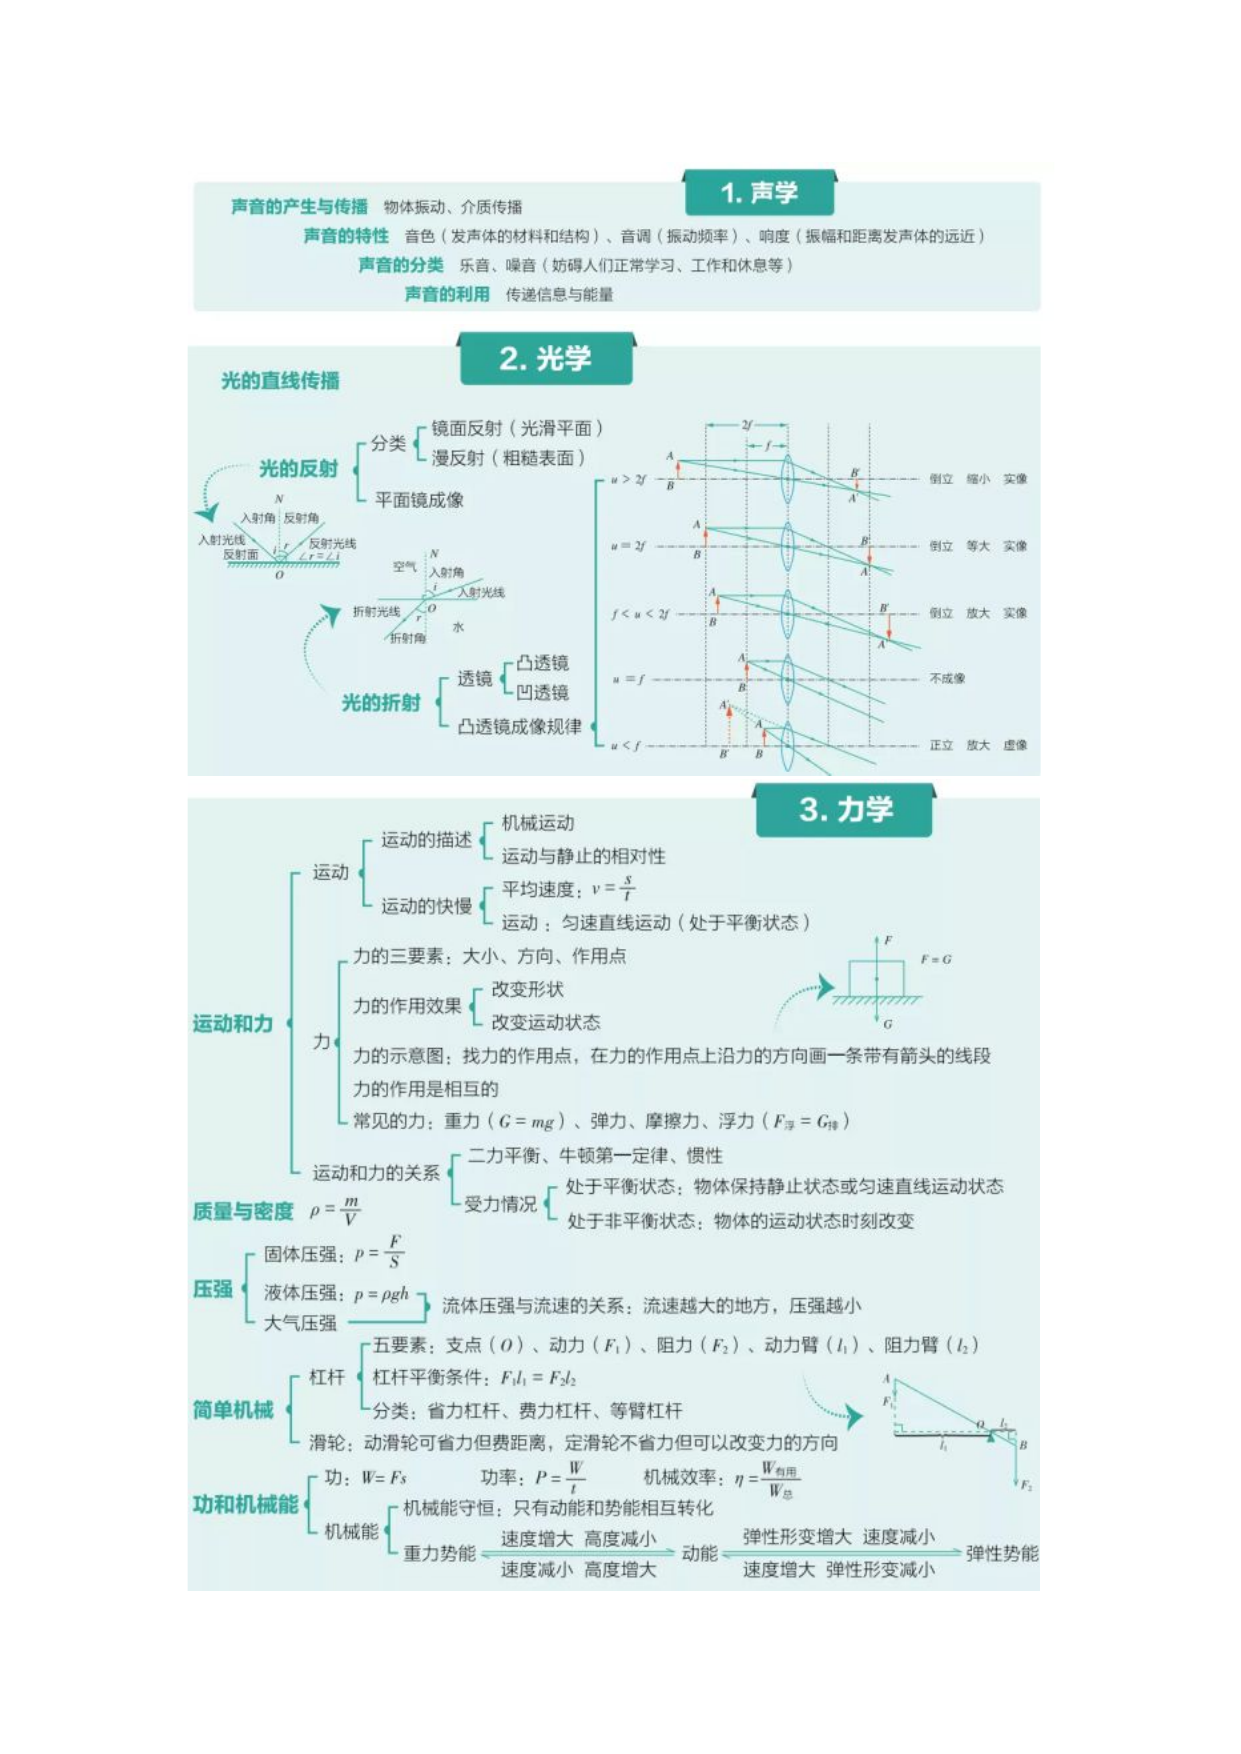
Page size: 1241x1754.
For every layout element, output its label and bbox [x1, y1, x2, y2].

picture [187, 779, 1040, 1591]
picture [187, 162, 1055, 321]
picture [187, 324, 1041, 776]
